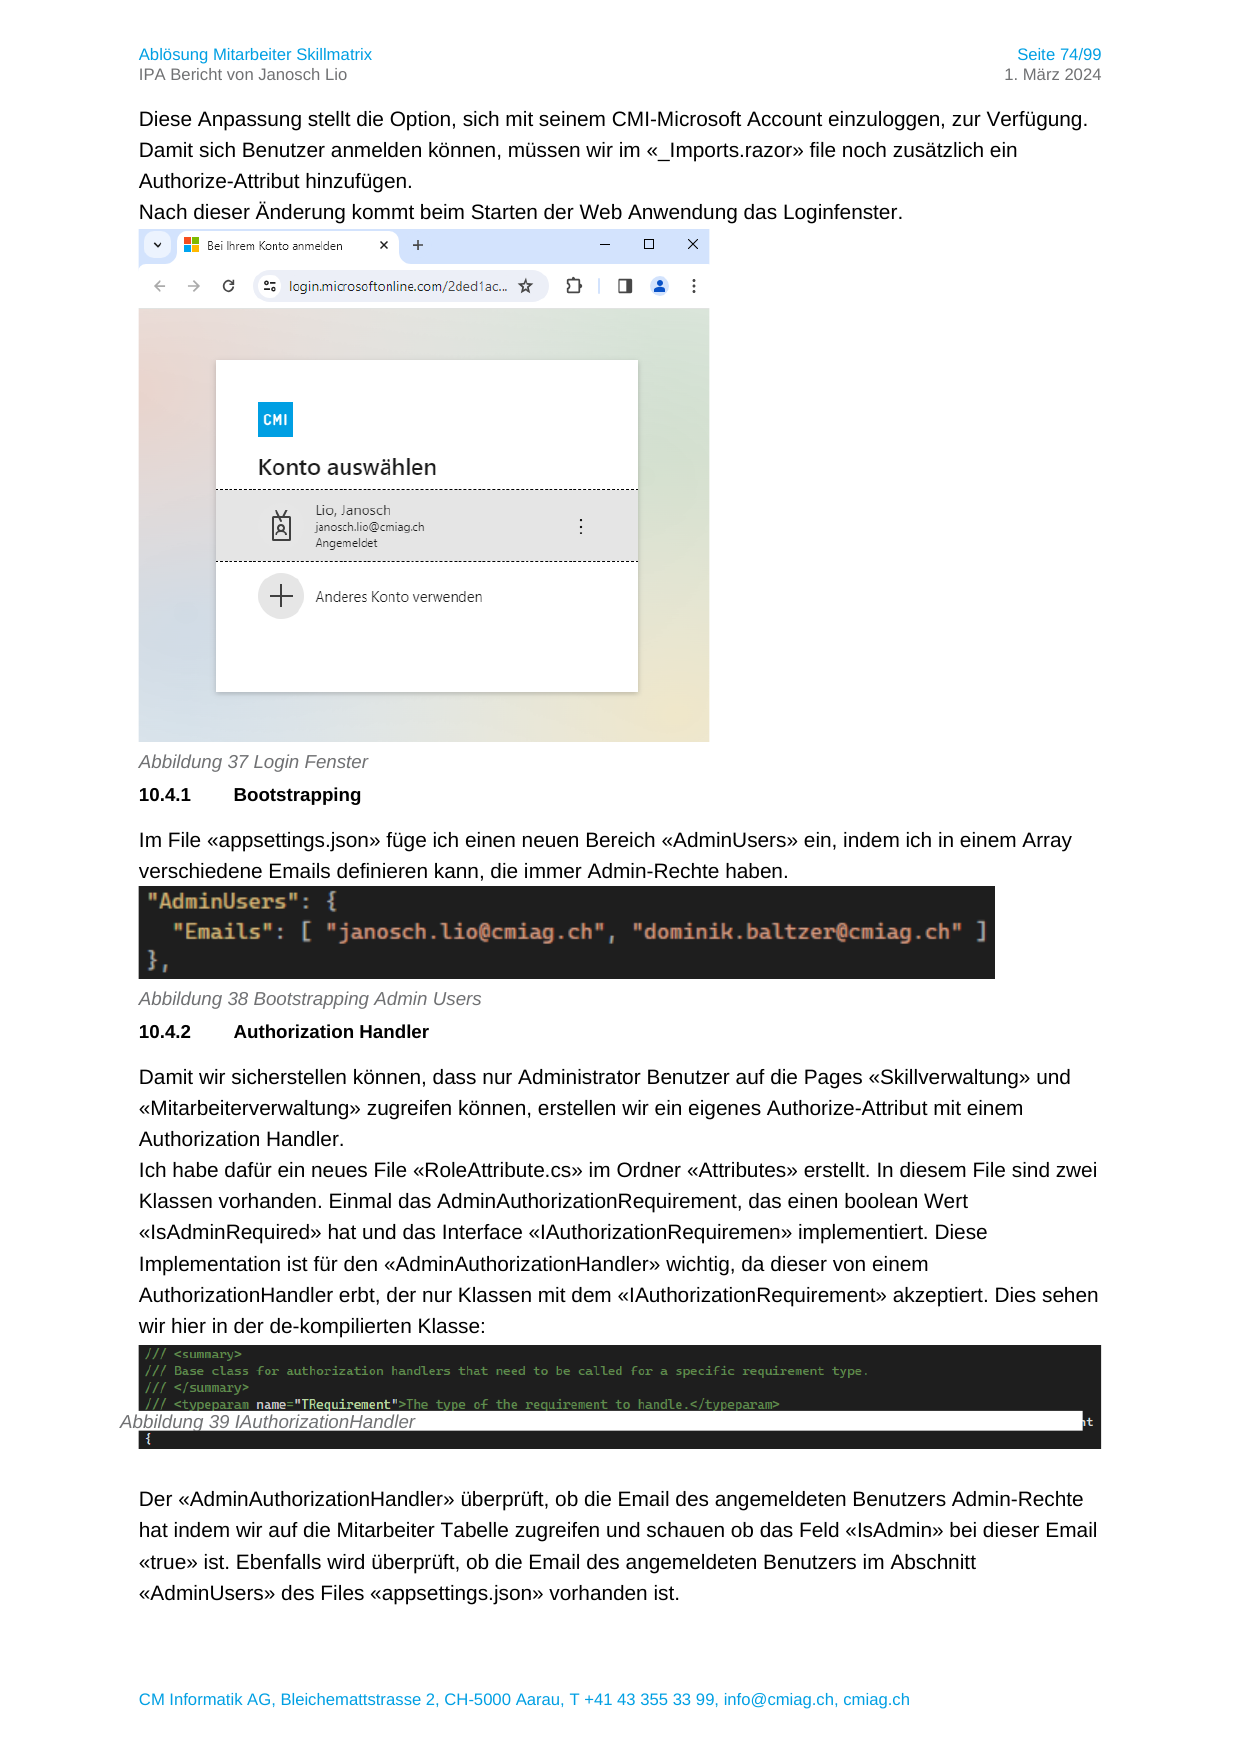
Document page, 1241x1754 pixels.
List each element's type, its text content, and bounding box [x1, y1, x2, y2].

text Damit wir sicherstellen können, dass nur Administrator Benutzer auf die Pages «Skillverwaltung» und «Mitarbeiterverwaltung» zugreifen können, erstellen wir ein eigenes Authorize-Attribut mit einem Authorization Handler. [139, 1064, 1101, 1151]
picture [138, 886, 995, 979]
picture [138, 229, 710, 742]
text Nach dieser Änderung kommt beim Starten der Web Anwendung das Loginfenster. [139, 200, 1101, 224]
text Ich habe dafür ein neues File «RoleAttribute.cs» im Ordner «Attributes» erstellt. In diesem File sind zwei Klassen vorhanden. Einmal das AdminAuthorizationRequirement, das einen boolean Wert «IsAdminRequired» hat und das Interface «IAuthorizationRequiremen» implementiert. Diese Implementation ist für den «AdminAuthorizationHandler» wichtig, da dieser von einem AuthorizationHandler erbt, der nur Klassen mit dem «IAuthorizationRequirement» akzeptiert. Dies sehen wir hier in der de-kompilierten Klasse: [139, 1158, 1101, 1338]
text Im File «appsettings.json» füge ich einen neuen Bereich «AdminUsers» ein, indem ich in einem Array verschiedene Emails definieren kann, die immer Admin-Rechte haben. [139, 827, 1101, 883]
picture [460, 1694, 467, 1705]
subtitle Authorization Handler [139, 921, 1101, 1044]
picture [138, 1345, 1102, 1449]
text Der «AdminAuthorizationHandler» überprüft, ob die Email des angemeldeten Benutzers Admin-Rechte hat indem wir auf die Mitarbeiter Tabelle zugreifen und schauen ob das Feld «IsAdmin» bei dieser Email «true» ist. Ebenfalls wird überprüft, ob die Email des angemeldeten Benutzers im Abschnitt «AdminUsers» des Files «appsettings.json» vorhanden ist. [139, 1487, 1101, 1604]
text Diese Anpassung stellt die Option, sich mit seinem CMI-Microsoft Account einzuloggen, zur Verfügung. Damit sich Benutzer anmelden können, müssen wir im «_Imports.razor» file noch zusätzlich ein Authorize-Attribut hinzufügen. [139, 106, 1101, 193]
